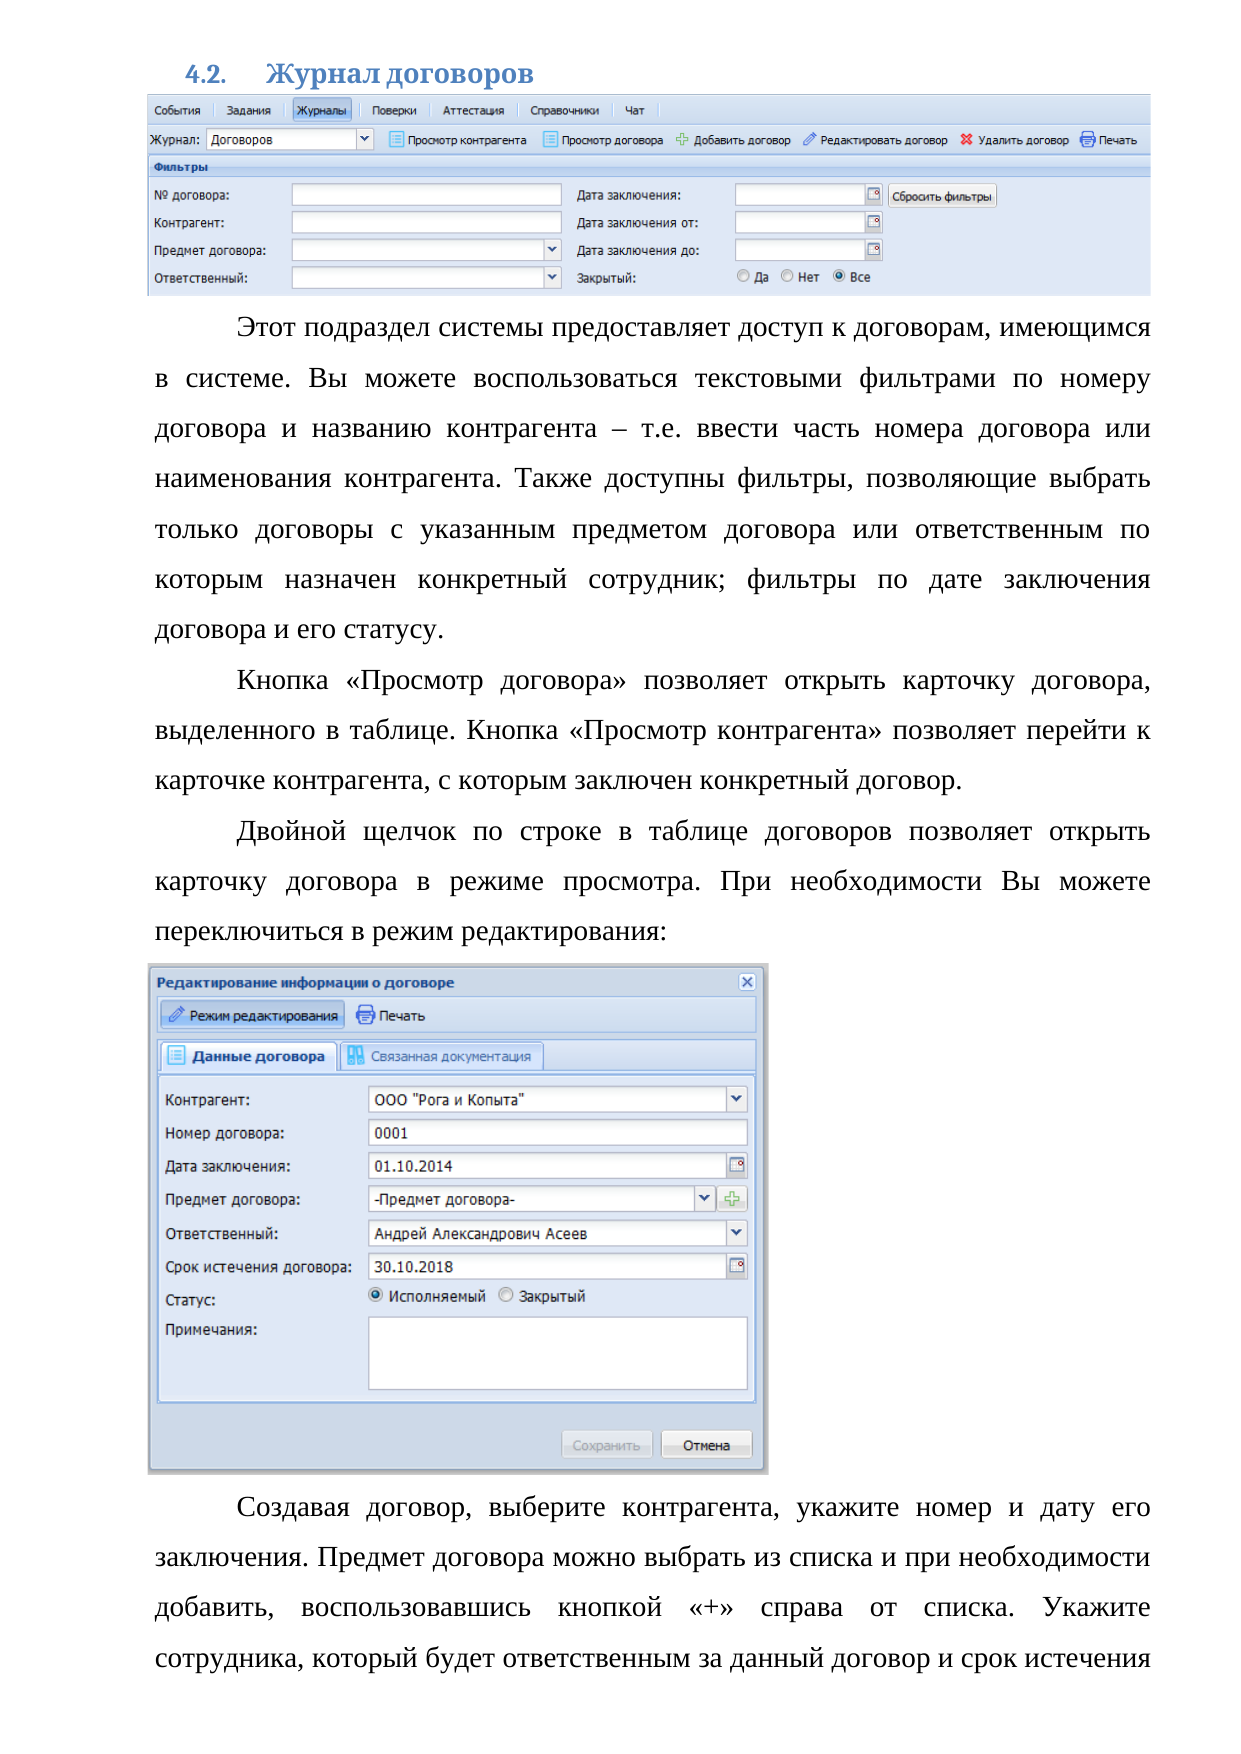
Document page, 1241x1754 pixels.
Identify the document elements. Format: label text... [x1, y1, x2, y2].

text Двойной щелчок по строке в таблице договоров позволяет открыть карточку договора в режиме просмотра. При необходимости Вы можете переключиться в режим редактирования: [154, 813, 1152, 947]
text Этот подраздел системы предоставляет доступ к договорам, имеющимся в системе. Вы можете воспользоваться текстовыми фильтрами по номеру договора и названию контрагента – т.е. ввести часть номера договора или наименования контрагента. Также доступны фильтры, позволяющие выбрать только договоры с указанным предметом договора или ответственным по которым назначен конкретный сотрудник; фильтры по дате заключения договора и его статусу. [154, 309, 1152, 645]
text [154, 1489, 1152, 1673]
picture [147, 94, 1151, 296]
subtitle Журнал договоров [185, 59, 1152, 90]
text Кнопка «Просмотр договора» позволяет открыть карточку договора, выделенного в таблице. Кнопка «Просмотр контрагента» позволяет перейти к карточке контрагента, с которым заключен конкретный договор. [154, 662, 1152, 796]
picture [147, 963, 769, 1475]
